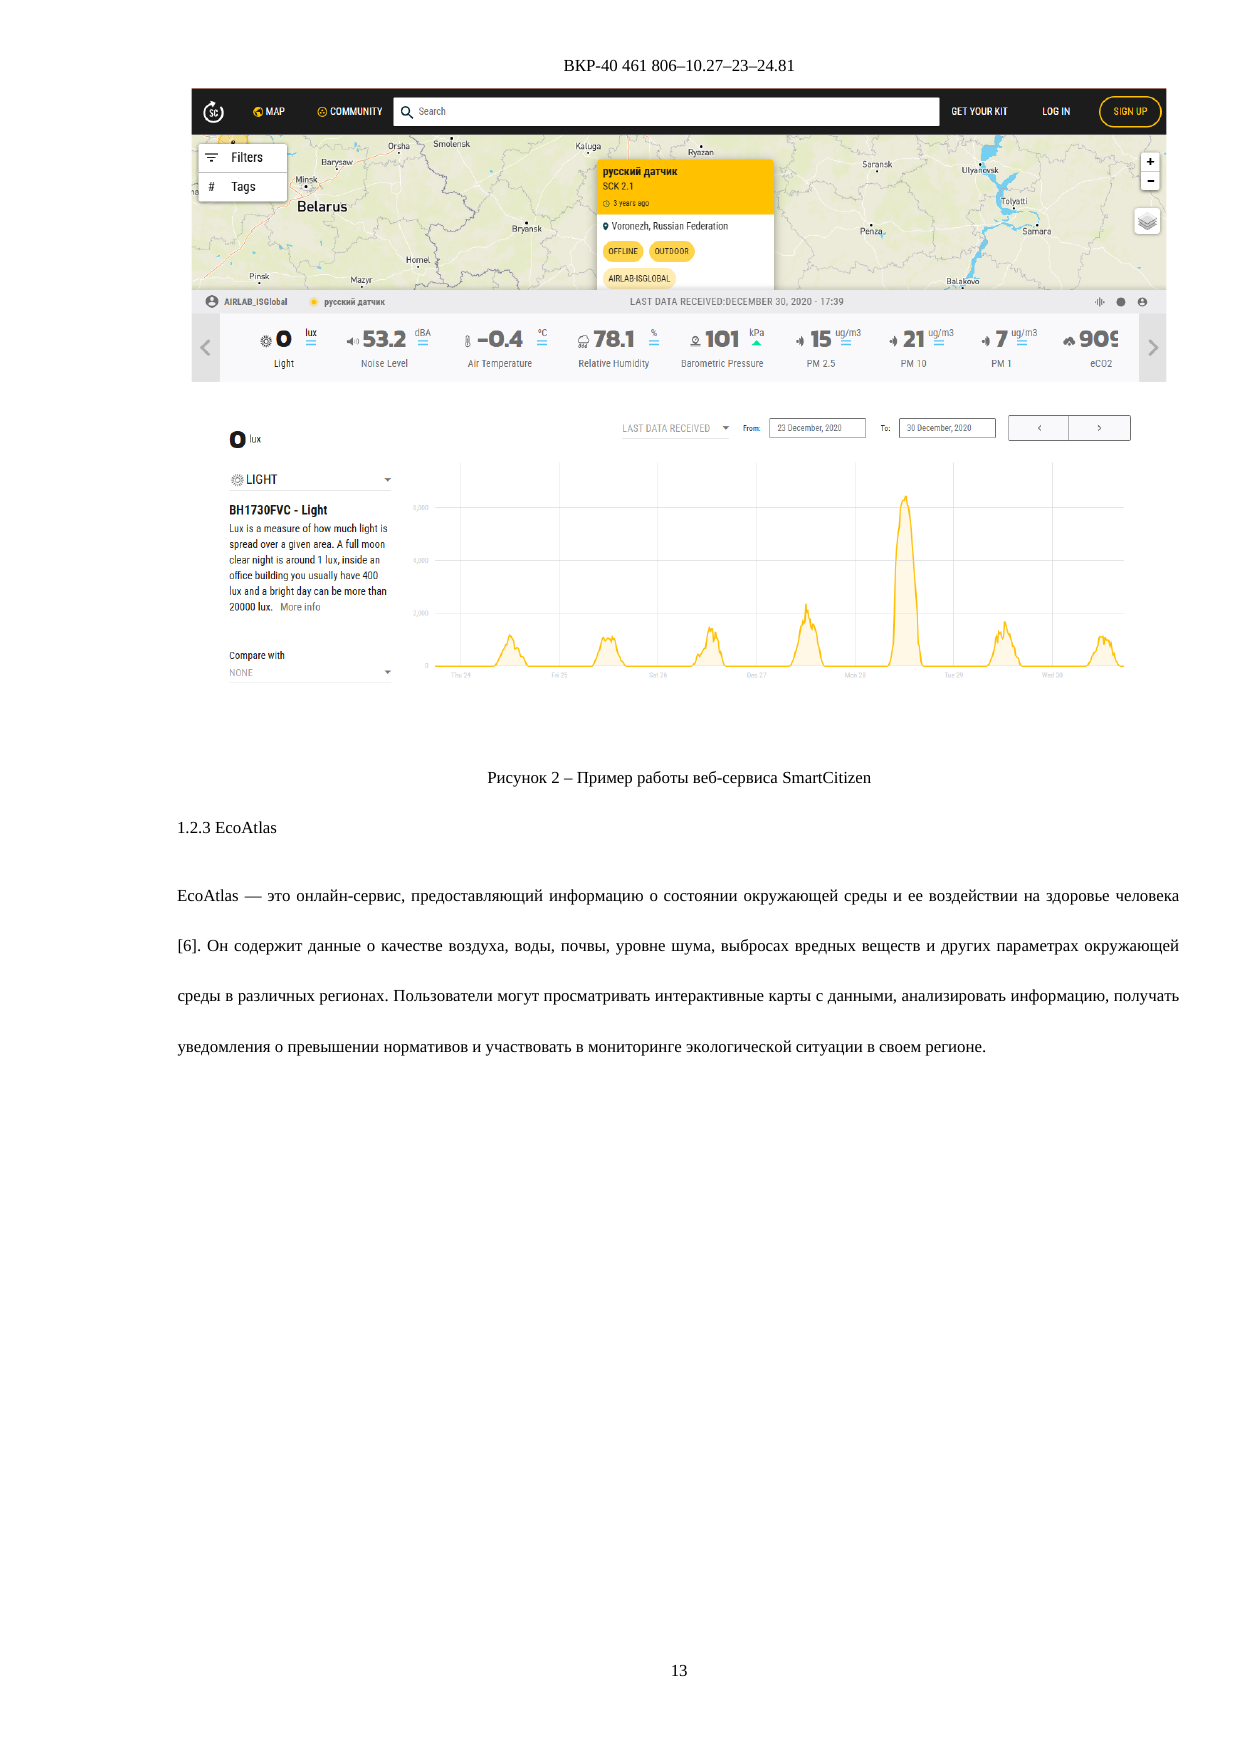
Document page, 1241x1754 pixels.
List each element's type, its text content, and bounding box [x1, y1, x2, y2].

text Рисунок 2 – Пример работы веб-сервиса SmartCitizen [177, 754, 1181, 787]
text 1.2.3 EcoAtlas [177, 804, 1181, 838]
picture [191, 88, 1167, 737]
text EcoAtlas — это онлайн-сервис, предоставляющий информацию о состоянии окружающей среды и ее воздействии на здоровье человека [6]. Он содержит данные о качестве воздуха, воды, почвы, уровне шума, выбросах вредных веществ и других параметрах окружающей среды в различных регионах. Пользователи могут просматривать интерактивные карты с данными, анализировать информацию, получать уведомления о превышении нормативов и участвовать в мониторинге экологической ситуации в своем регионе. [177, 871, 1181, 1056]
